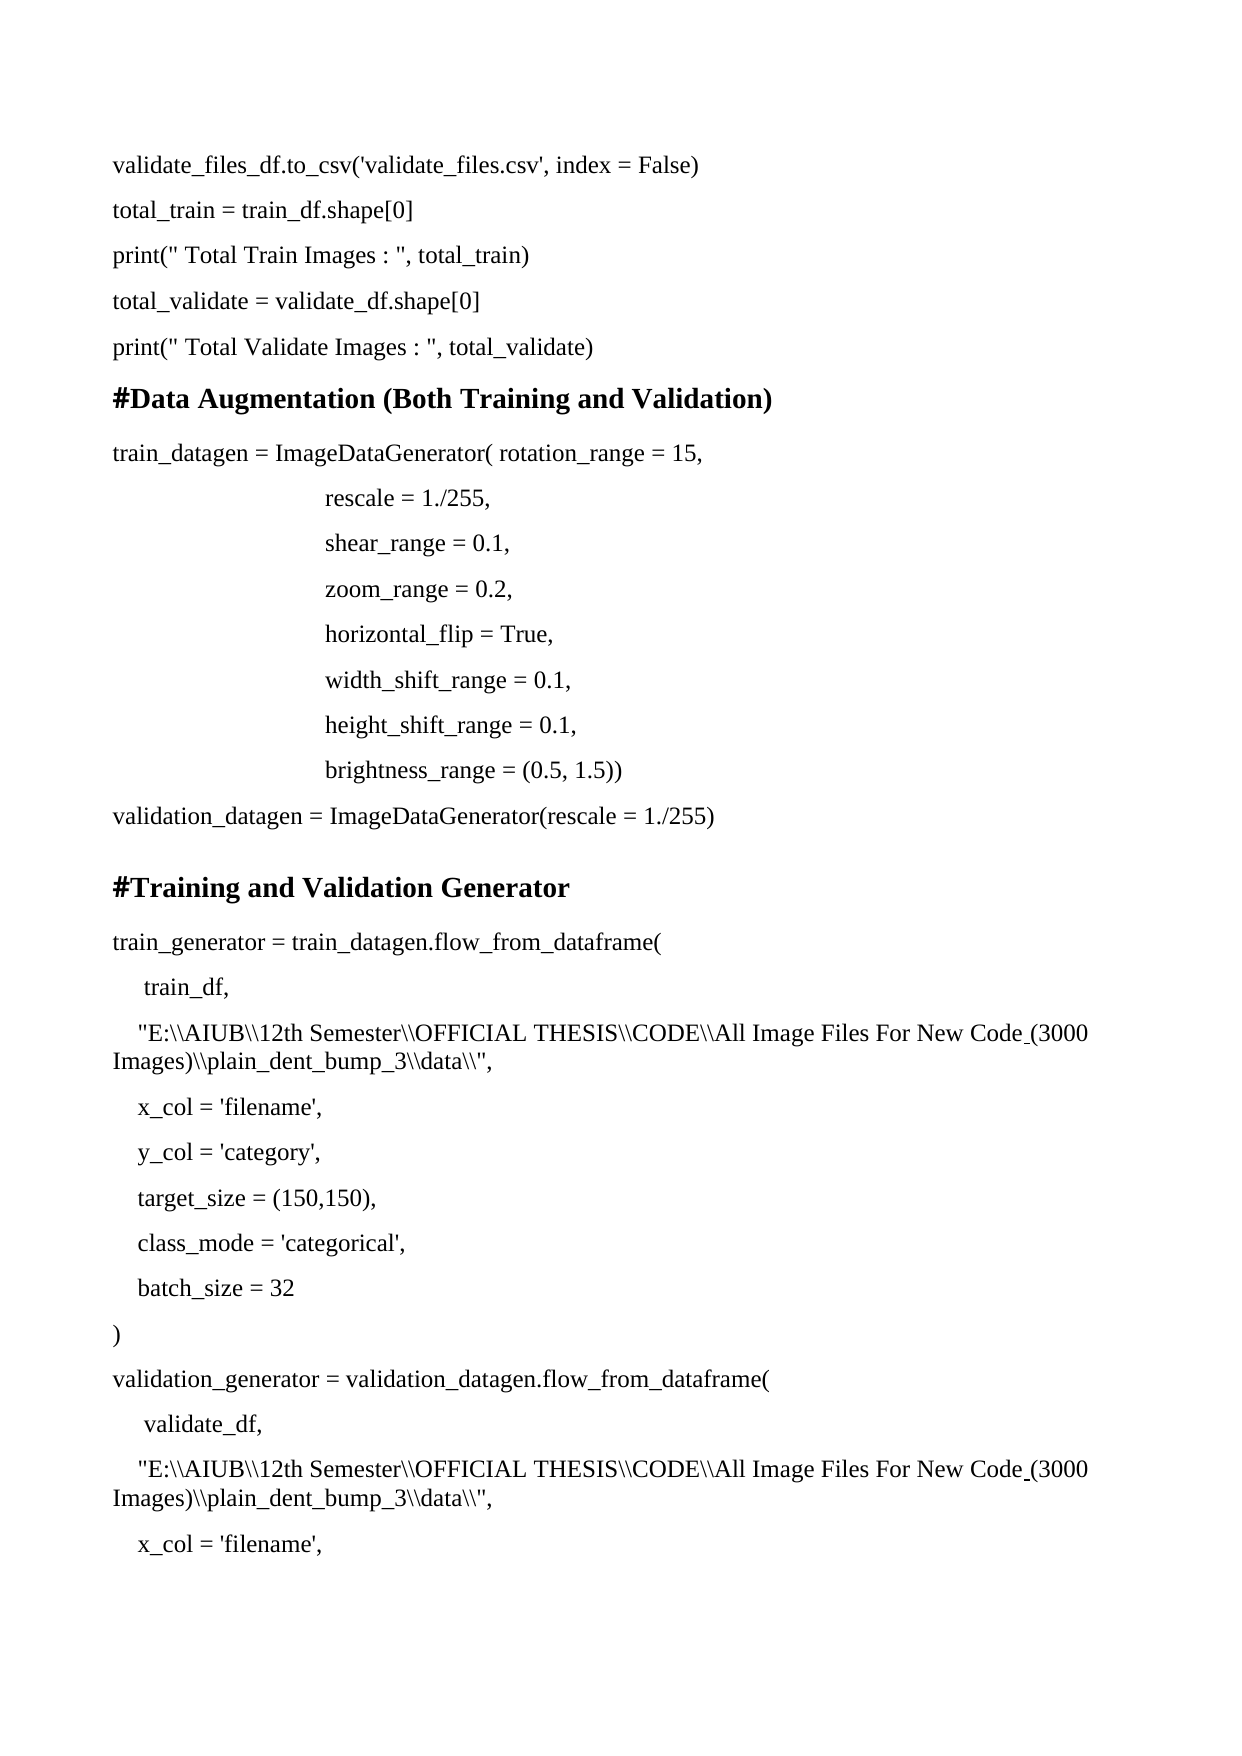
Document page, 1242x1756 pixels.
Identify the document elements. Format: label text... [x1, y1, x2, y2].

text print(" Total Validate Images : ", total_validate) [112, 332, 1183, 360]
text shear_range = 0.1, [325, 528, 1183, 557]
text height_shift_range = 0.1, [325, 710, 1183, 739]
text print(" Total Train Images : ", total_train) total_validate = validate_df.shape[0] [112, 241, 531, 315]
text x_col = 'filename', y_col = 'category', target_size = (150,150), [137, 1092, 378, 1211]
text validate_files_df.to_csv('validate_files.csv', index = False) total_train = train_df.shape[0] [112, 150, 701, 224]
text brightness_range = (0.5, 1.5)) validation_datagen = ImageDataGenerator(rescale = 1./255) [112, 756, 716, 830]
subtitle #Training and Validation Generator [112, 866, 1183, 906]
text "E:\\AIUB\\12th Semester\\OFFICIAL THESIS\\CODE\\All Image Files For New Code (3000 Images)\\plain_dent_bump_3\\data\\", [112, 1018, 1137, 1075]
text zoom_range = 0.2, horizontal_flip = True, width_shift_range = 0.1, [325, 574, 625, 694]
subtitle #Data Augmentation (Both Training and Validation) [112, 377, 1183, 417]
text "E:\\AIUB\\12th Semester\\OFFICIAL THESIS\\CODE\\All Image Files For New Code (3000 Images)\\plain_dent_bump_3\\data\\", [112, 1454, 1137, 1512]
text class_mode = 'categorical', batch_size = 32 [137, 1228, 408, 1302]
text ) [112, 1319, 1183, 1348]
text validation_generator = validation_datagen.flow_from_dataframe( validate_df, [112, 1364, 772, 1438]
text train_generator = train_datagen.flow_from_dataframe( train_df, [112, 927, 664, 1001]
text train_datagen = ImageDataGenerator( rotation_range = 15, rescale = 1./255, [112, 438, 705, 512]
text x_col = 'filename', [137, 1529, 1183, 1557]
